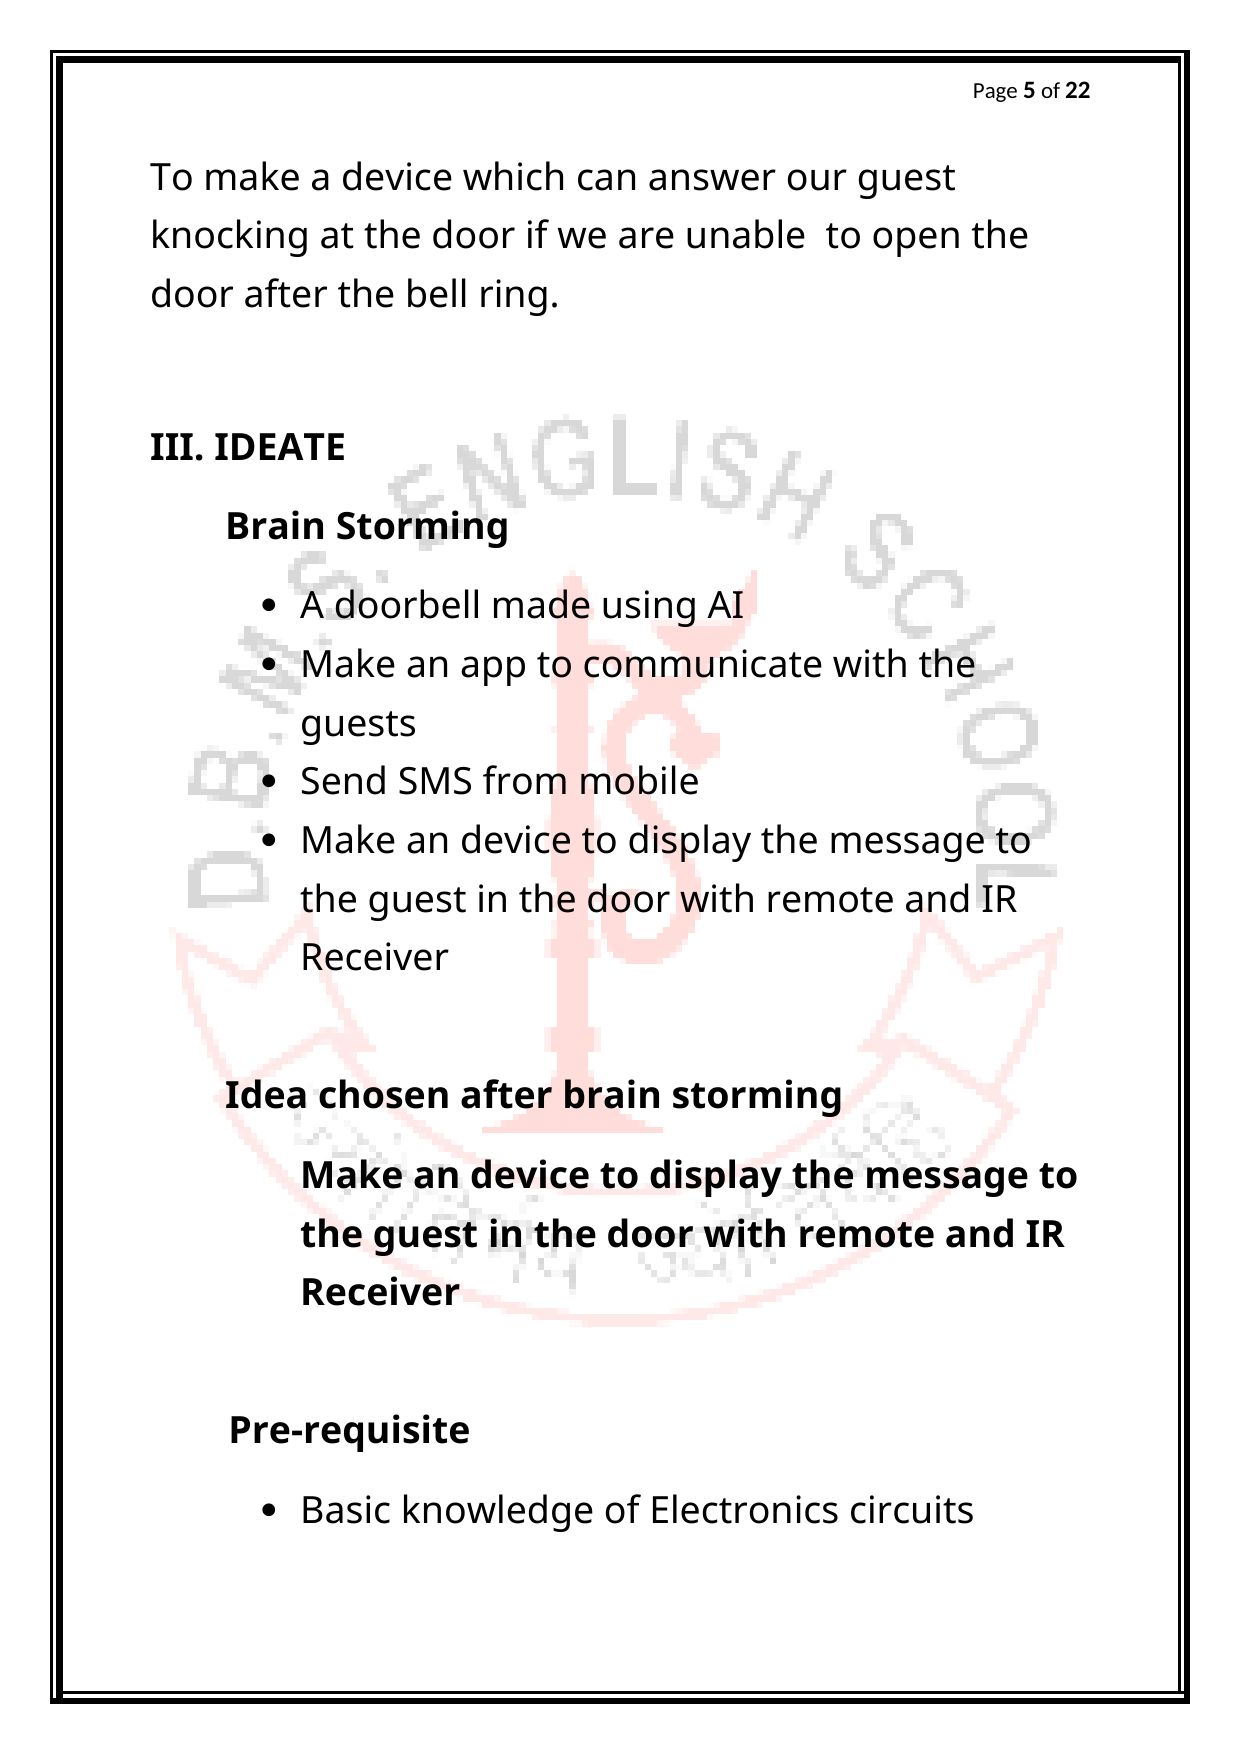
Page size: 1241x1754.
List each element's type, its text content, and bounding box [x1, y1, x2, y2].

text III. IDEATE [150, 420, 1090, 471]
text Pre-requisite [228, 1404, 1090, 1455]
list Make an device to display the message to the guest in the door with remote and IR Receiver [300, 1148, 1090, 1317]
text To make a device which can answer our guest knocking at the door if we are unable to open the door after the bell ring. [150, 150, 1090, 318]
list Make an device to display the message to the guest in the door with remote and IR Receiver [262, 813, 1090, 982]
text Brain Storming [150, 499, 1090, 550]
list Basic knowledge of Electronics circuits [262, 1483, 1090, 1534]
text Idea chosen after brain storming [150, 1069, 1090, 1120]
list Make an app to communicate with the guests [262, 637, 1090, 747]
list Send SMS from mobile [262, 755, 1090, 806]
list A doorbell made using AI [262, 579, 1090, 630]
